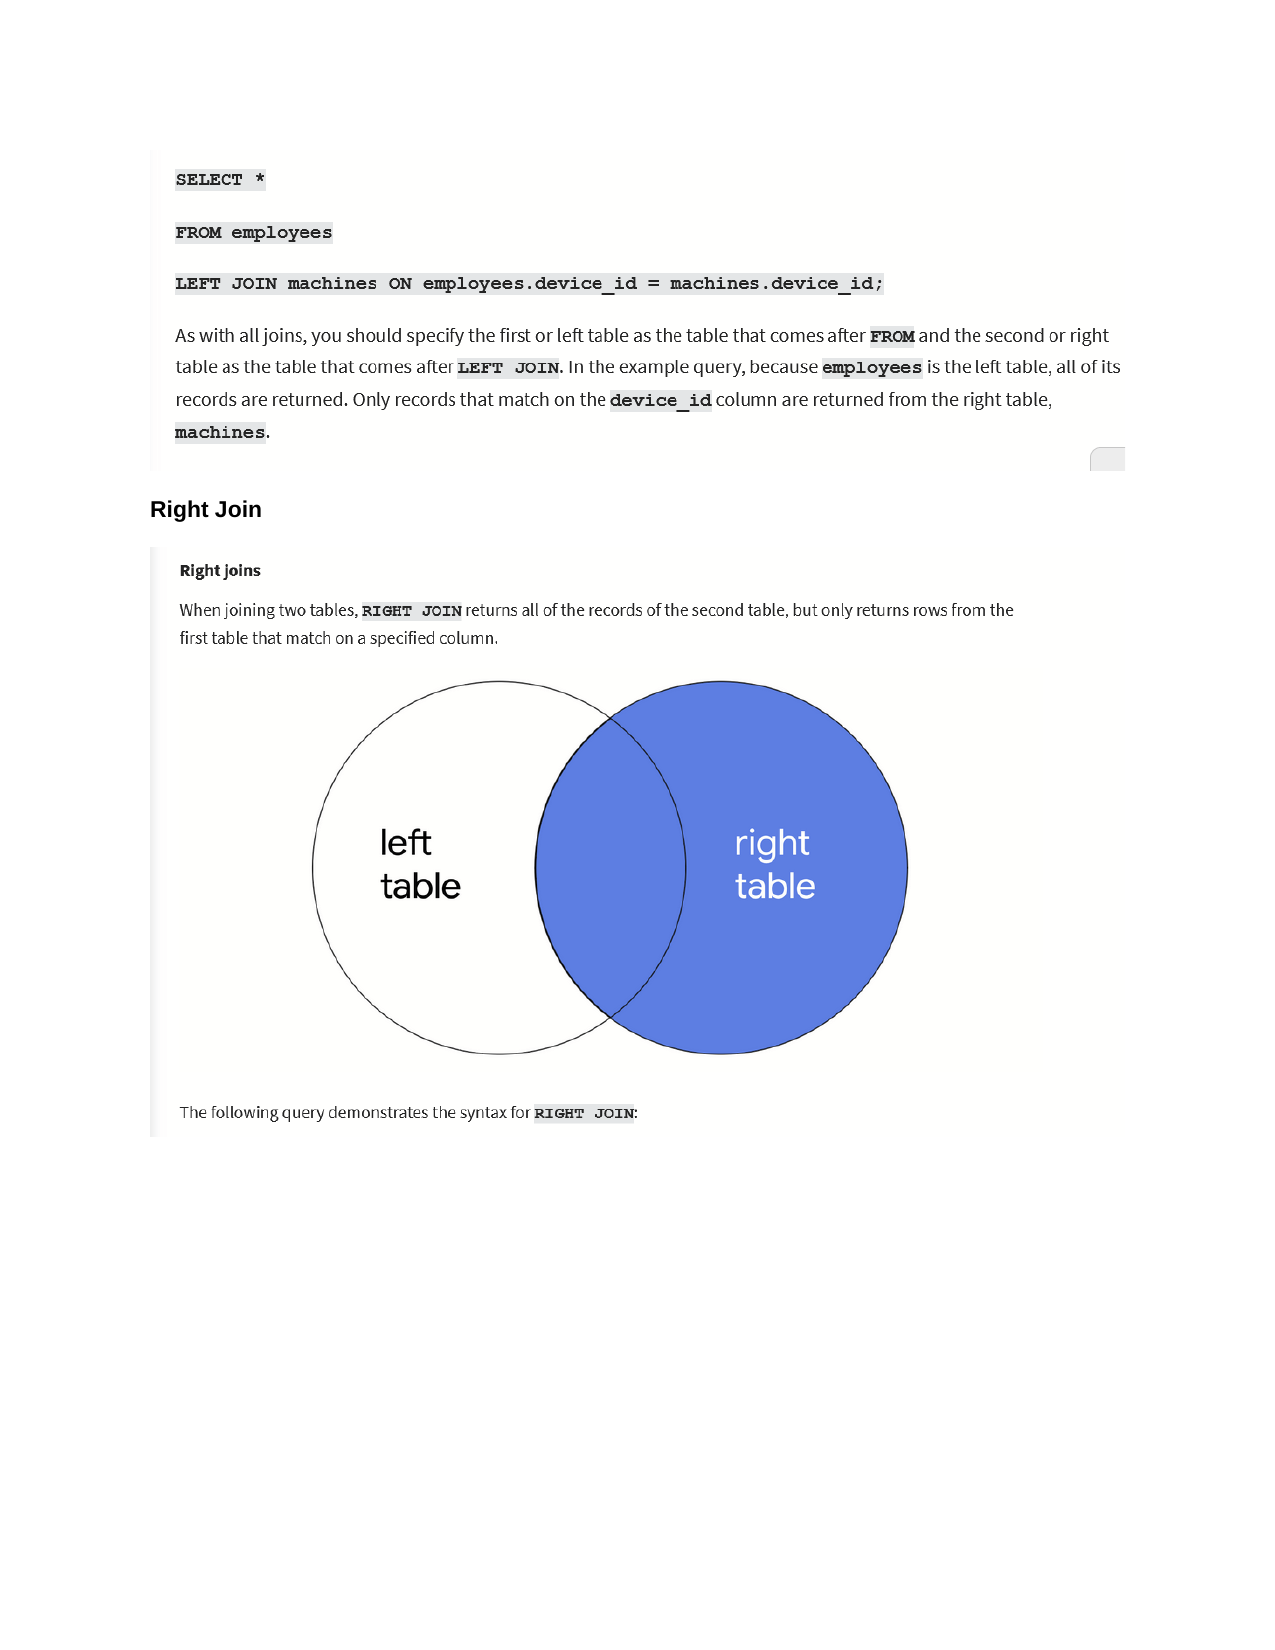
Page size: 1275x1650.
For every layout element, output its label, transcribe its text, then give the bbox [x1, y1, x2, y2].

picture [150, 150, 1125, 471]
text Right Join [150, 496, 1125, 522]
picture [150, 547, 1125, 1137]
